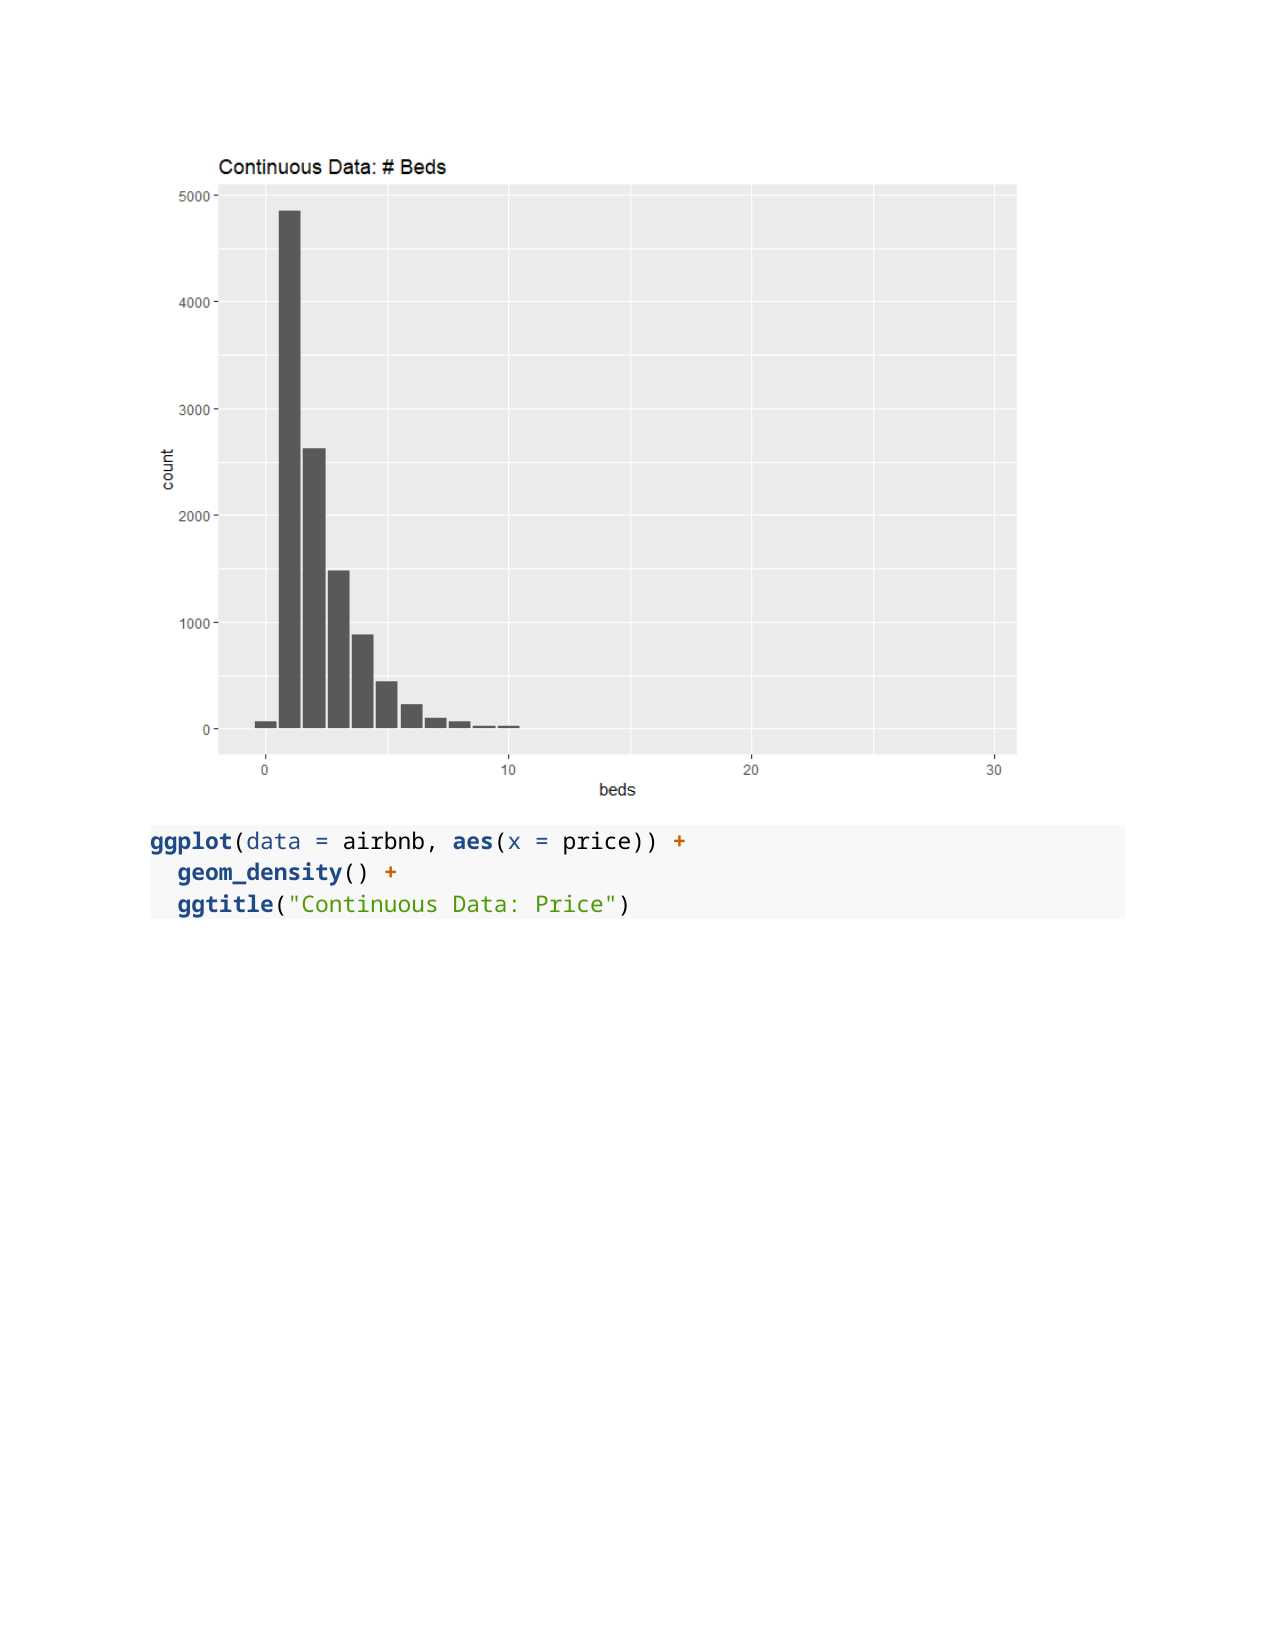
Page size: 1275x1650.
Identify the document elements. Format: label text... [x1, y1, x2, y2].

text ggplot(data = airbnb, aes(x = price)) + geom_density() + ggtitle("Continuous Data: Price") [150, 825, 1125, 919]
picture [150, 150, 1025, 807]
